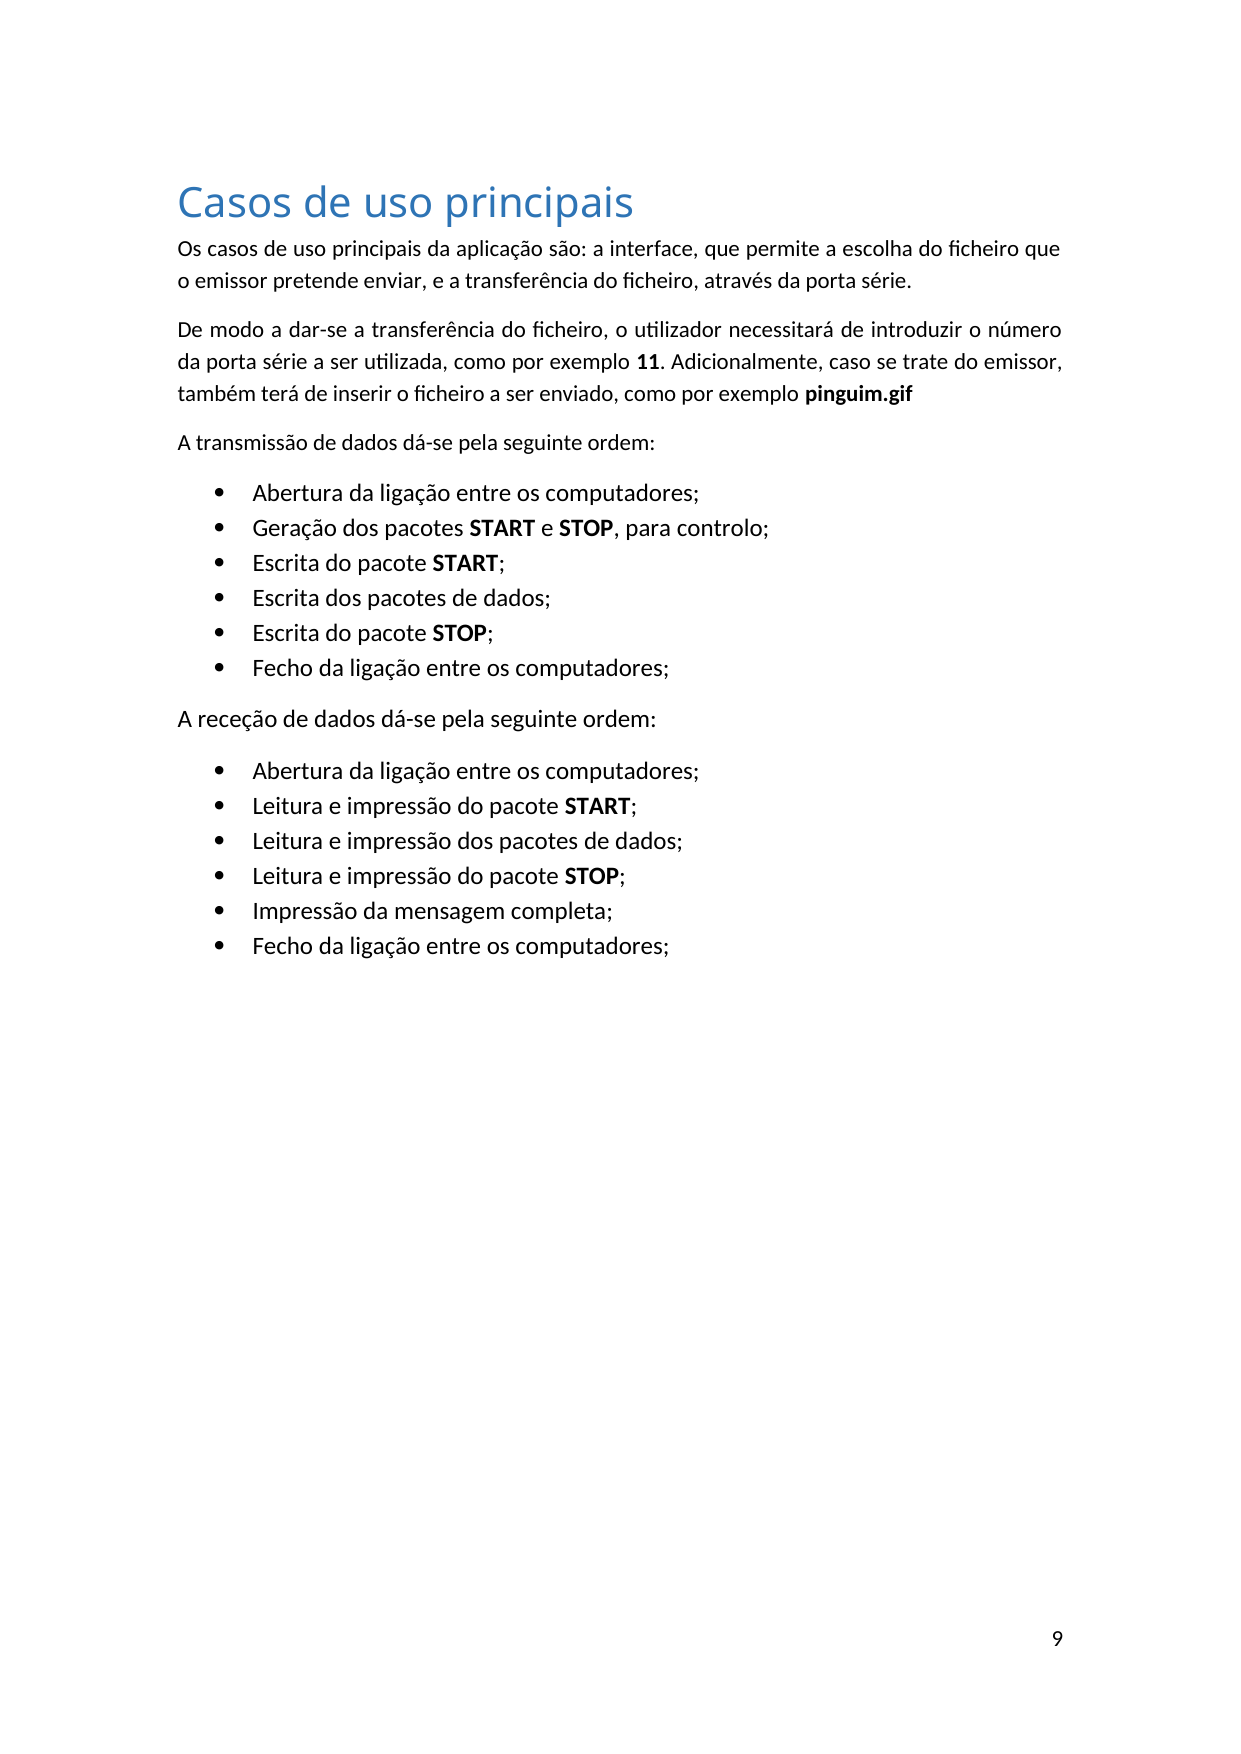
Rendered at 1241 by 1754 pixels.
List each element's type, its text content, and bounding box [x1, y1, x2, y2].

list Leitura e impressão do pacote START; [215, 790, 1063, 821]
list Geração dos pacotes START e STOP, para controlo; [215, 512, 1063, 542]
text A transmissão de dados dá-se pela seguinte ordem: [177, 428, 1063, 456]
list Abertura da ligação entre os computadores; [215, 477, 1063, 507]
list Leitura e impressão dos pacotes de dados; [215, 825, 1063, 856]
list Impressão da mensagem completa; [215, 895, 1063, 926]
list Leitura e impressão do pacote STOP; [215, 860, 1063, 891]
list Escrita do pacote START; [215, 547, 1063, 577]
subtitle Casos de uso principais [177, 173, 1063, 229]
list Escrita do pacote STOP; [215, 617, 1063, 647]
list Fecho da ligação entre os computadores; [215, 652, 1063, 682]
text De modo a dar-se a transferência do ficheiro, o utilizador necessitará de introduzir o número da porta série a ser utilizada, como por exemplo 11. Adicionalmente, caso se trate do emissor, também terá de inserir o ficheiro a ser enviado, como por exemplo pinguim.gif [177, 315, 1063, 407]
list Escrita dos pacotes de dados; [215, 582, 1063, 612]
text Os casos de uso principais da aplicação são: a interface, que permite a escolha do ficheiro que o emissor pretende enviar, e a transferência do ficheiro, através da porta série. [177, 234, 1063, 294]
text A receção de dados dá-se pela seguinte ordem: [177, 704, 1063, 734]
list Abertura da ligação entre os computadores; [215, 755, 1063, 786]
list Fecho da ligação entre os computadores; [215, 930, 1063, 961]
